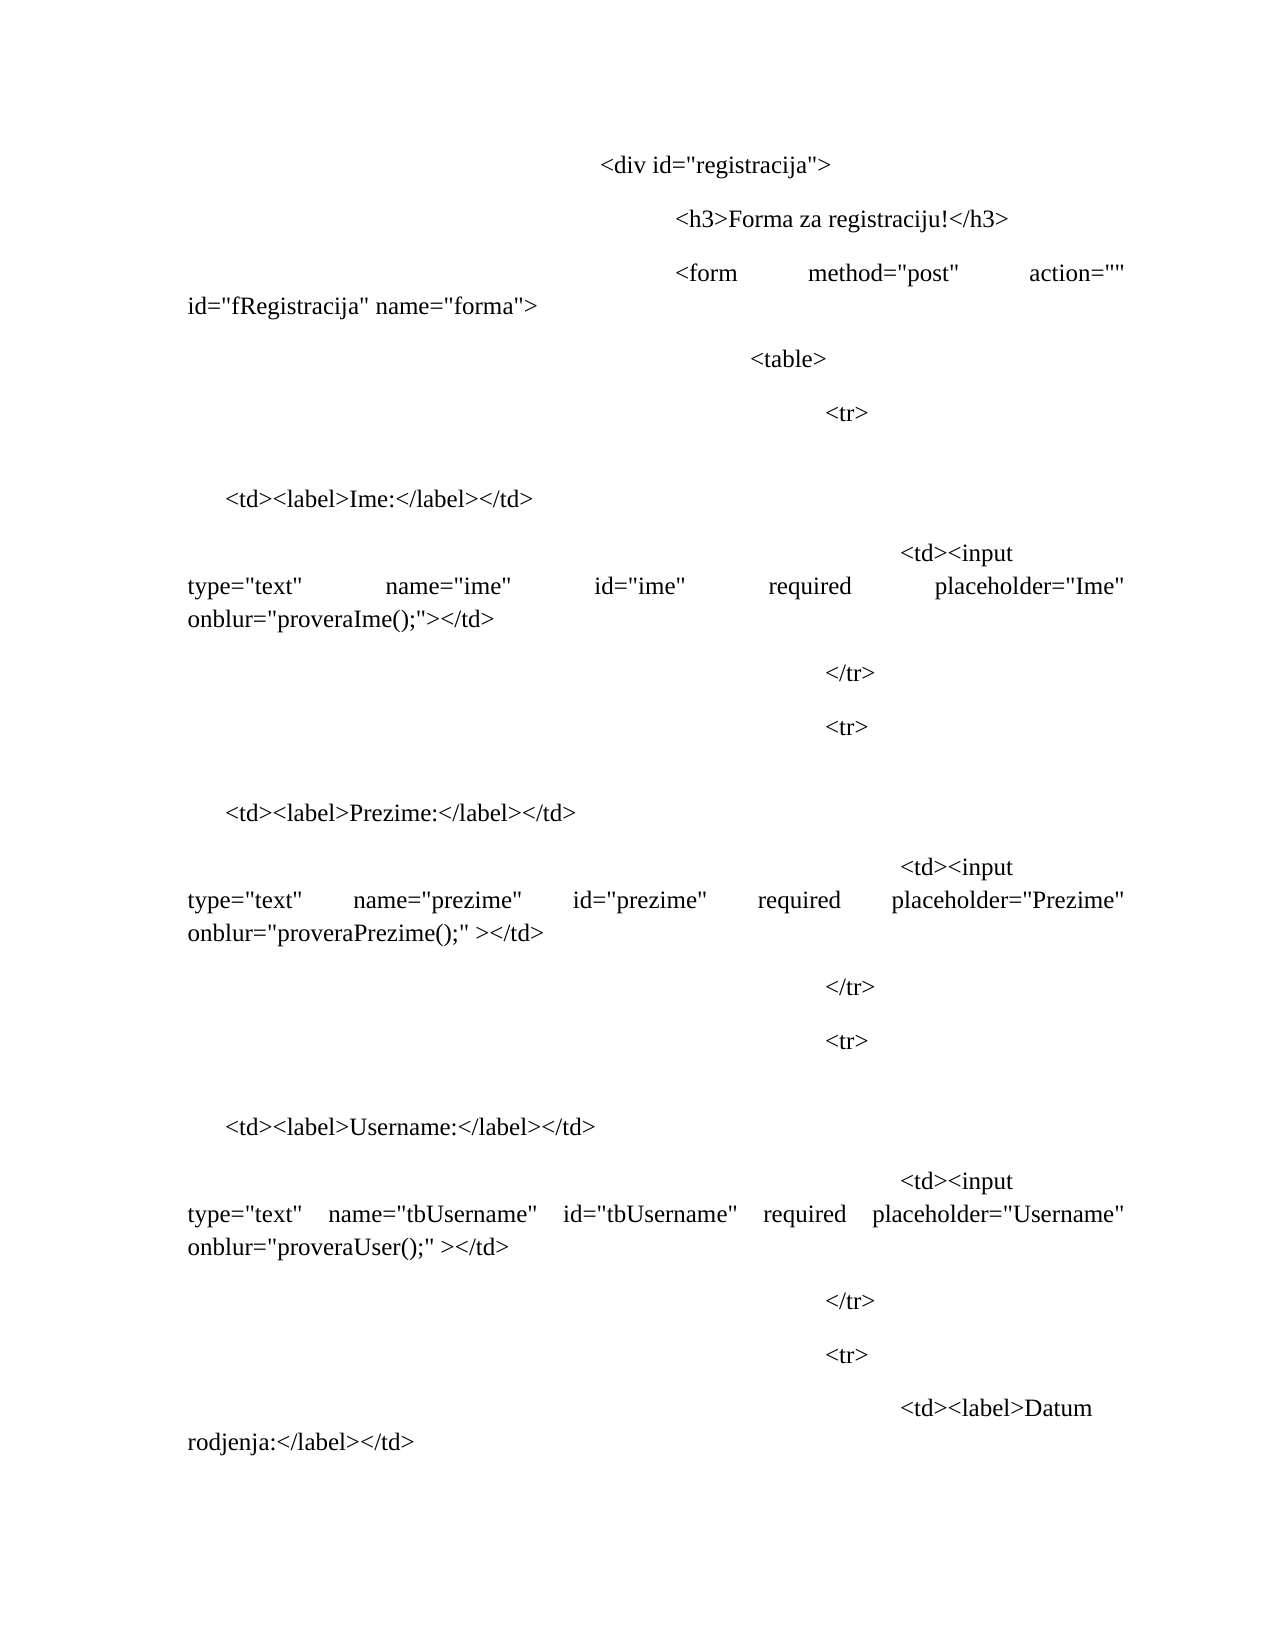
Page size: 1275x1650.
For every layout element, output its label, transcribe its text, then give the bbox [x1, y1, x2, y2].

text <td><label>Prezime:</label></td> [187, 766, 1125, 827]
text <tr> [187, 1026, 1125, 1055]
text <td><label>Datum rodjenja:</label></td> [187, 1393, 1125, 1455]
text <tr> [187, 398, 1125, 427]
text <td><input type="text" name="ime" id="ime" required placeholder="Ime" onblur="proveraIme();"></td> [187, 538, 1125, 633]
text <h3>Forma za registraciju!</h3> [187, 204, 1125, 233]
text <td><input type="text" name="tbUsername" id="tbUsername" required placeholder="Username" onblur="proveraUser();" ></td> [187, 1166, 1125, 1261]
text </tr> [187, 972, 1125, 1001]
text </tr> [187, 658, 1125, 687]
text <form method="post" action="" id="fRegistracija" name="forma"> [187, 258, 1125, 319]
text <div id="registracija"> [187, 150, 1125, 179]
text <tr> [187, 1340, 1125, 1368]
text <tr> [187, 712, 1125, 741]
text <td><input type="text" name="prezime" id="prezime" required placeholder="Prezime" onblur="proveraPrezime();" ></td> [187, 852, 1125, 947]
text <table> [187, 344, 1125, 373]
text <td><label>Username:</label></td> [187, 1080, 1125, 1141]
text <td><label>Ime:</label></td> [187, 452, 1125, 513]
text </tr> [187, 1286, 1125, 1314]
